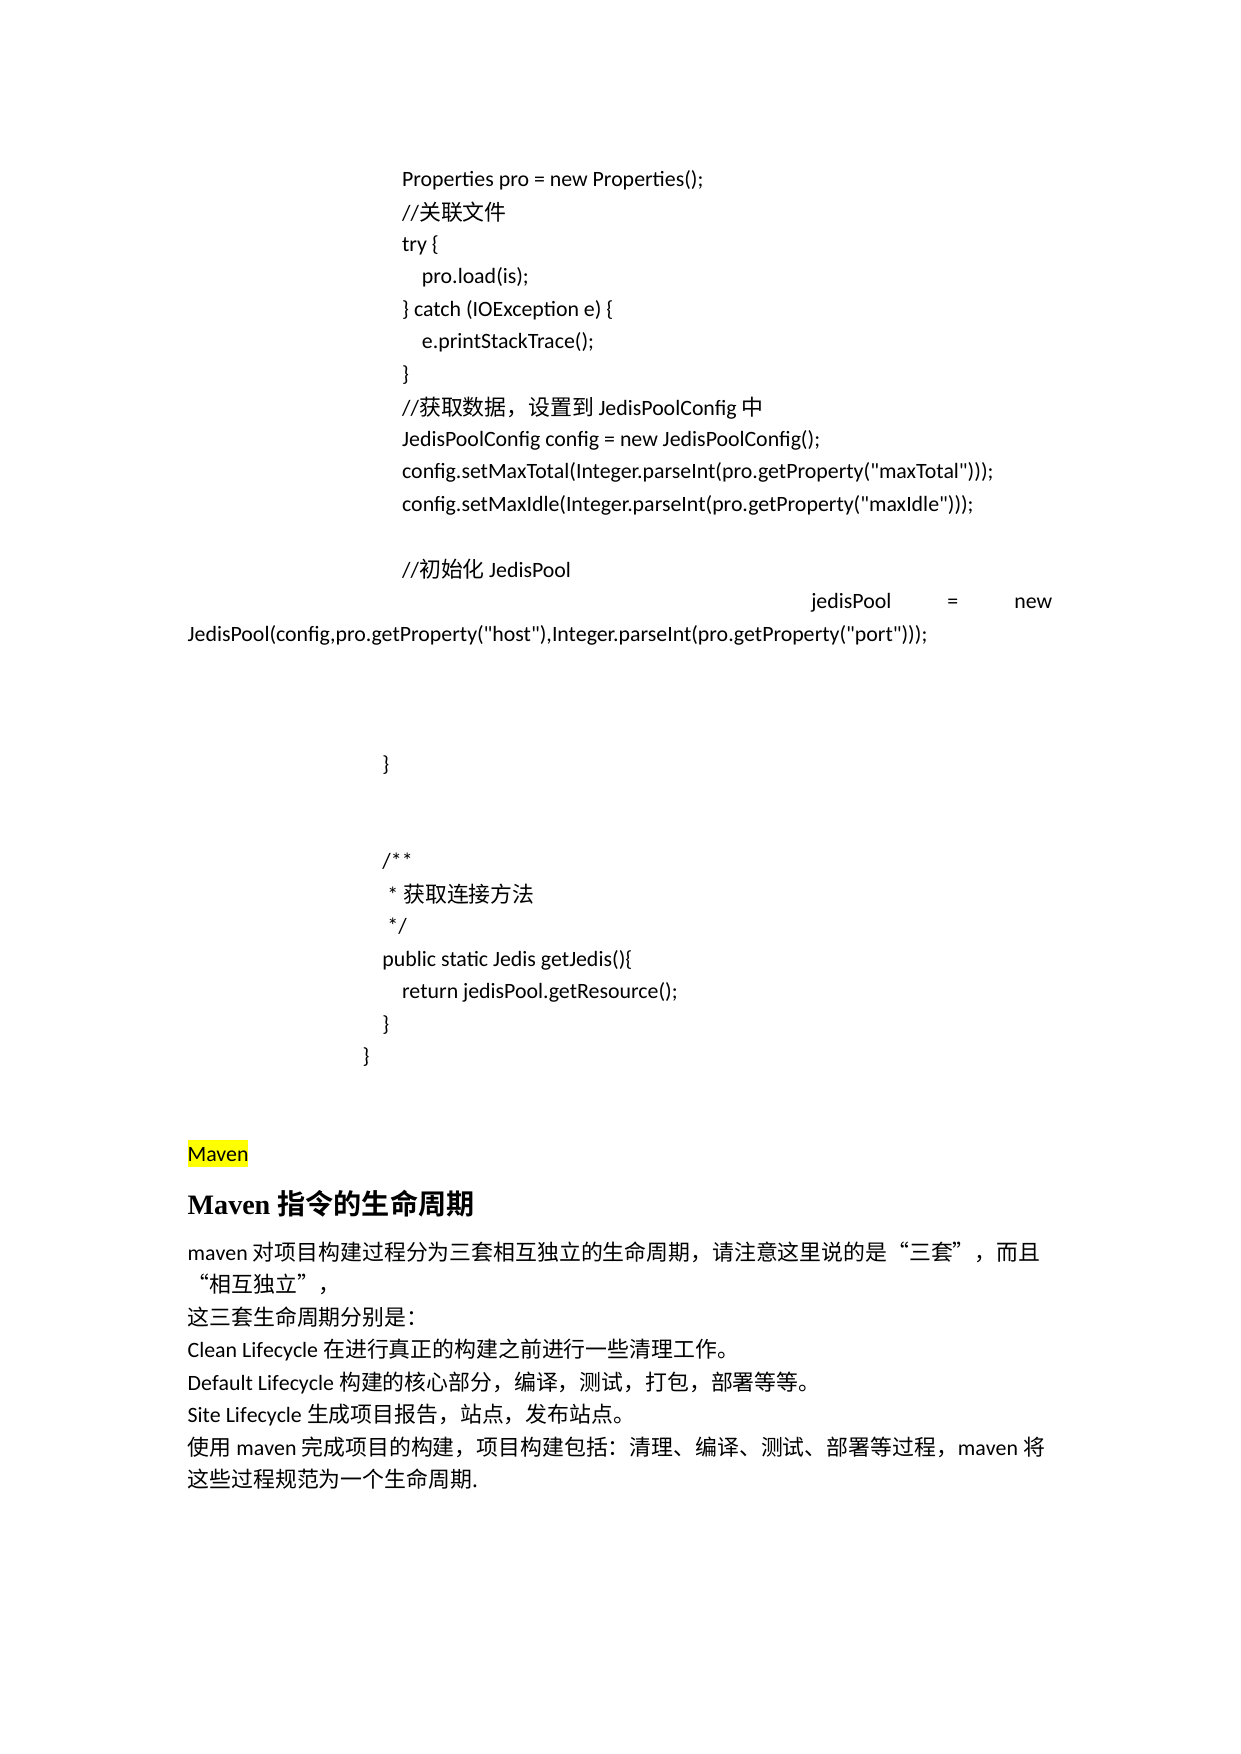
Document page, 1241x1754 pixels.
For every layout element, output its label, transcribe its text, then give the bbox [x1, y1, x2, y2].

text maven 对项目构建过程分为三套相互独立的生命周期，请注意这里说的是“三套”，而且“相互独立”， [187, 1234, 1053, 1299]
text 使用 maven 完成项目的构建，项目构建包括：清理、编译、测试、部署等过程，maven 将这些过程规范为一个生命周期. [187, 1429, 1053, 1494]
list config.setMaxIdle(Integer.parseInt(pro.getProperty("maxIdle"))); [187, 487, 1053, 519]
text Clean Lifecycle 在进行真正的构建之前进行一些清理工作。 [187, 1332, 1053, 1364]
list } [187, 357, 1053, 389]
list */ [187, 909, 1053, 942]
list * 获取连接方法 [187, 877, 1053, 909]
list return jedisPool.getResource(); [187, 974, 1053, 1007]
list e.printStackTrace(); [187, 324, 1053, 357]
list //关联文件 [187, 194, 1053, 227]
list public static Jedis getJedis(){ [187, 942, 1053, 974]
list jedisPool = new JedisPool(config,pro.getProperty("host"),Integer.parseInt(pro.getProperty("port"))); [187, 584, 1053, 649]
list Maven [187, 1137, 1053, 1169]
list try { [187, 227, 1053, 259]
text Default Lifecycle 构建的核心部分，编译，测试，打包，部署等等。 [187, 1364, 1053, 1397]
list } catch (IOException e) { [187, 292, 1053, 324]
list //初始化JedisPool [187, 552, 1053, 584]
list /** [187, 844, 1053, 877]
list JedisPoolConfig config = new JedisPoolConfig(); [187, 422, 1053, 454]
list pro.load(is); [187, 259, 1053, 292]
text Maven 指令的生命周期 [187, 1169, 1053, 1234]
list } [187, 1039, 1053, 1072]
list } [187, 1007, 1053, 1039]
list //获取数据，设置到JedisPoolConfig中 [187, 389, 1053, 422]
text 这三套生命周期分别是： [187, 1299, 1053, 1332]
list Properties pro = new Properties(); [187, 162, 1053, 194]
list } [187, 747, 1053, 779]
list config.setMaxTotal(Integer.parseInt(pro.getProperty("maxTotal"))); [187, 454, 1053, 487]
text Site Lifecycle 生成项目报告，站点，发布站点。 [187, 1397, 1053, 1429]
